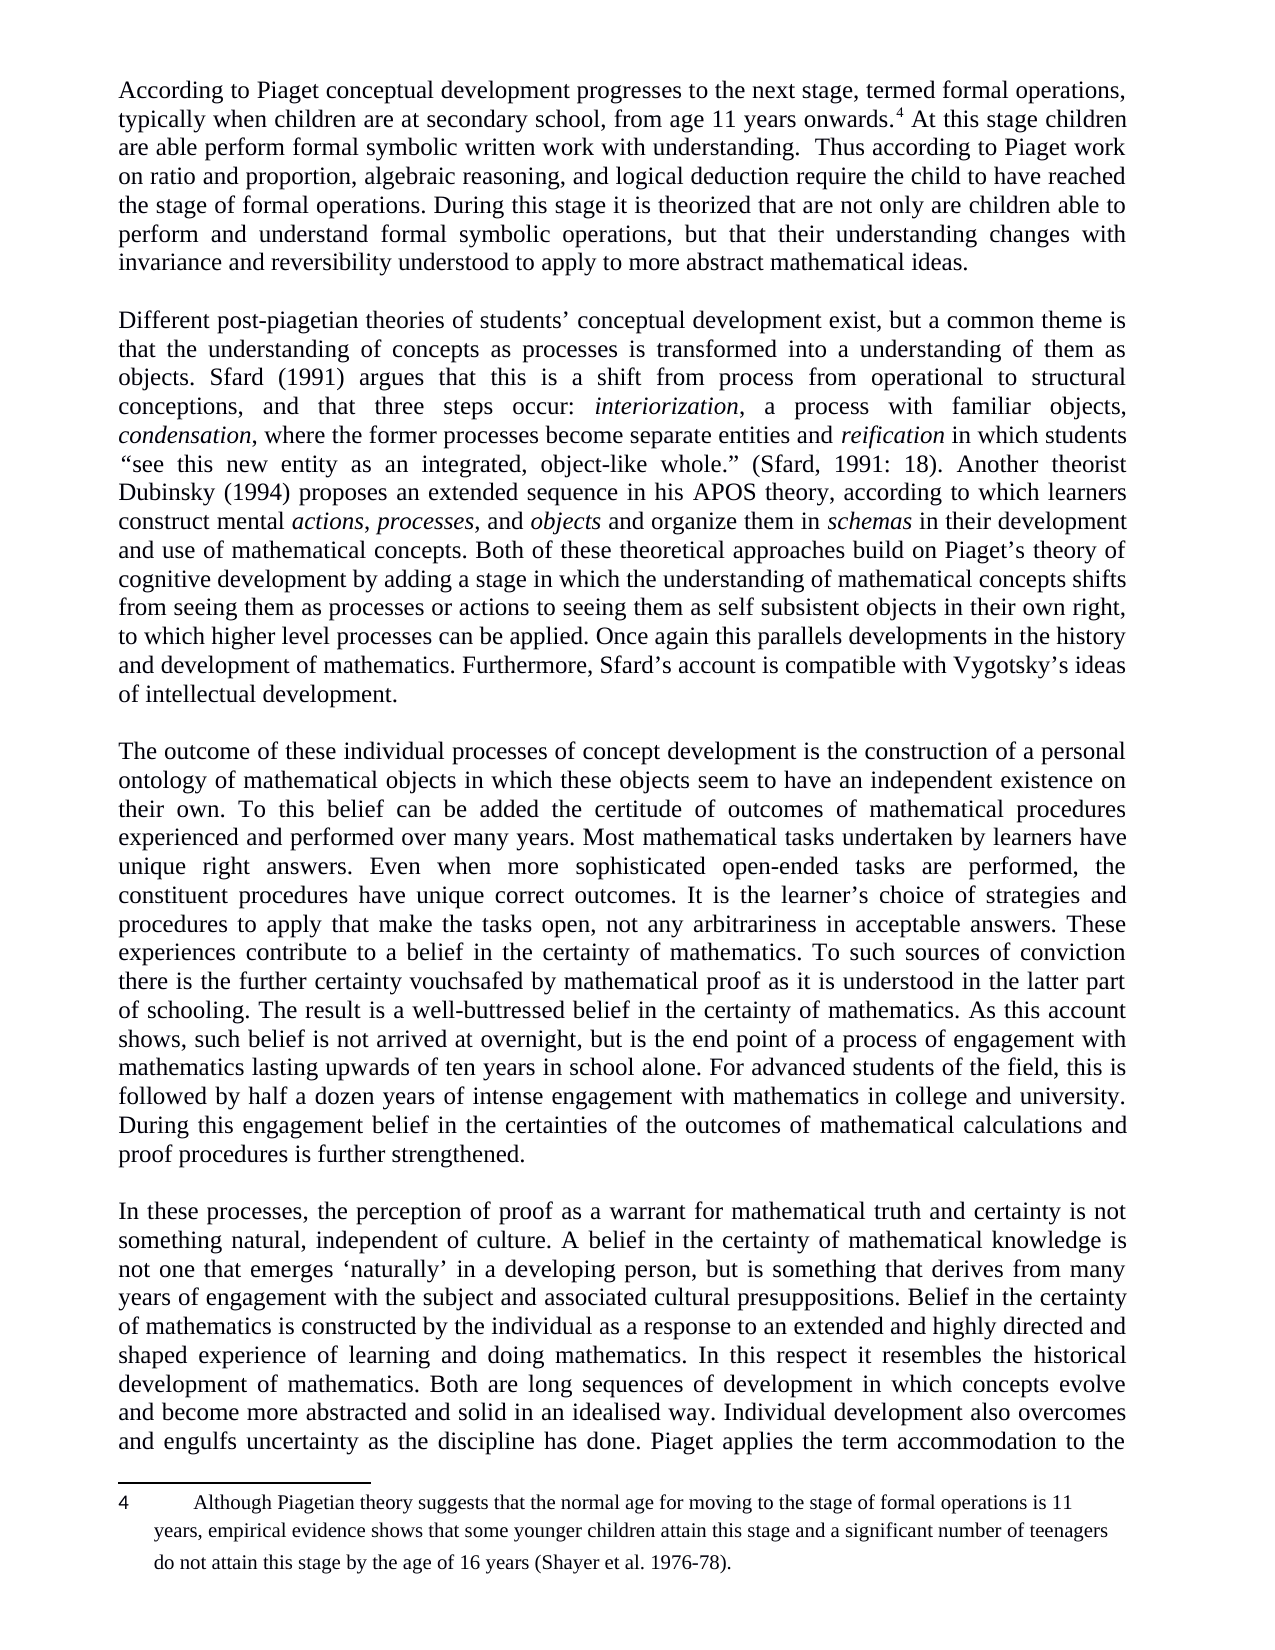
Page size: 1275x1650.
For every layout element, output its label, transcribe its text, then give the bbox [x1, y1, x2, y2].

text Different post-piagetian theories of students’ conceptual development exist, but a common theme is that the understanding of concepts as processes is transformed into a understanding of them as objects. Sfard (1991) argues that this is a shift from process from operational to structural conceptions, and that three steps occur: interiorization, a process with familiar objects, condensation, where the former processes become separate entities and reification in which students “see this new entity as an integrated, object-like whole.” (Sfard, 1991: 18). Another theorist Dubinsky (1994) proposes an extended sequence in his APOS theory, according to which learners construct mental actions, processes, and objects and organize them in schemas in their development and use of mathematical concepts. Both of these theoretical approaches build on Piaget’s theory of cognitive development by adding a stage in which the understanding of mathematical concepts shifts from seeing them as processes or actions to seeing them as self subsistent objects in their own right, to which higher level processes can be applied. Once again this parallels developments in the history and development of mathematics. Furthermore, Sfard’s account is compatible with Vygotsky’s ideas of intellectual development. [118, 305, 1127, 707]
text According to Piaget conceptual development progresses to the next stage, termed formal operations, typically when children are at secondary school, from age 11 years onwards. At this stage children are able perform formal symbolic written work with understanding. Thus according to Piaget work on ratio and proportion, algebraic reasoning, and logical deduction require the child to have reached the stage of formal operations. During this stage it is theorized that are not only are children able to perform and understand formal symbolic operations, but that their understanding changes with invariance and reversibility understood to apply to more abstract mathematical ideas. [118, 75, 1127, 276]
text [118, 1196, 1127, 1455]
text The outcome of these individual processes of concept development is the construction of a personal ontology of mathematical objects in which these objects seem to have an independent existence on their own. To this belief can be added the certitude of outcomes of mathematical procedures experienced and performed over many years. Most mathematical tasks undertaken by learners have unique right answers. Even when more sophisticated open-ended tasks are performed, the constituent procedures have unique correct outcomes. It is the learner’s choice of strategies and procedures to apply that make the tasks open, not any arbitrariness in acceptable answers. These experiences contribute to a belief in the certainty of mathematics. To such sources of conviction there is the further certainty vouchsafed by mathematical proof as it is understood in the latter part of schooling. The result is a well-buttressed belief in the certainty of mathematics. As this account shows, such belief is not arrived at overnight, but is the end point of a process of engagement with mathematics lasting upwards of ten years in school alone. For advanced students of the field, this is followed by half a dozen years of intense engagement with mathematics in college and university. During this engagement belief in the certainties of the outcomes of mathematical calculations and proof procedures is further strengthened. [118, 736, 1127, 1167]
